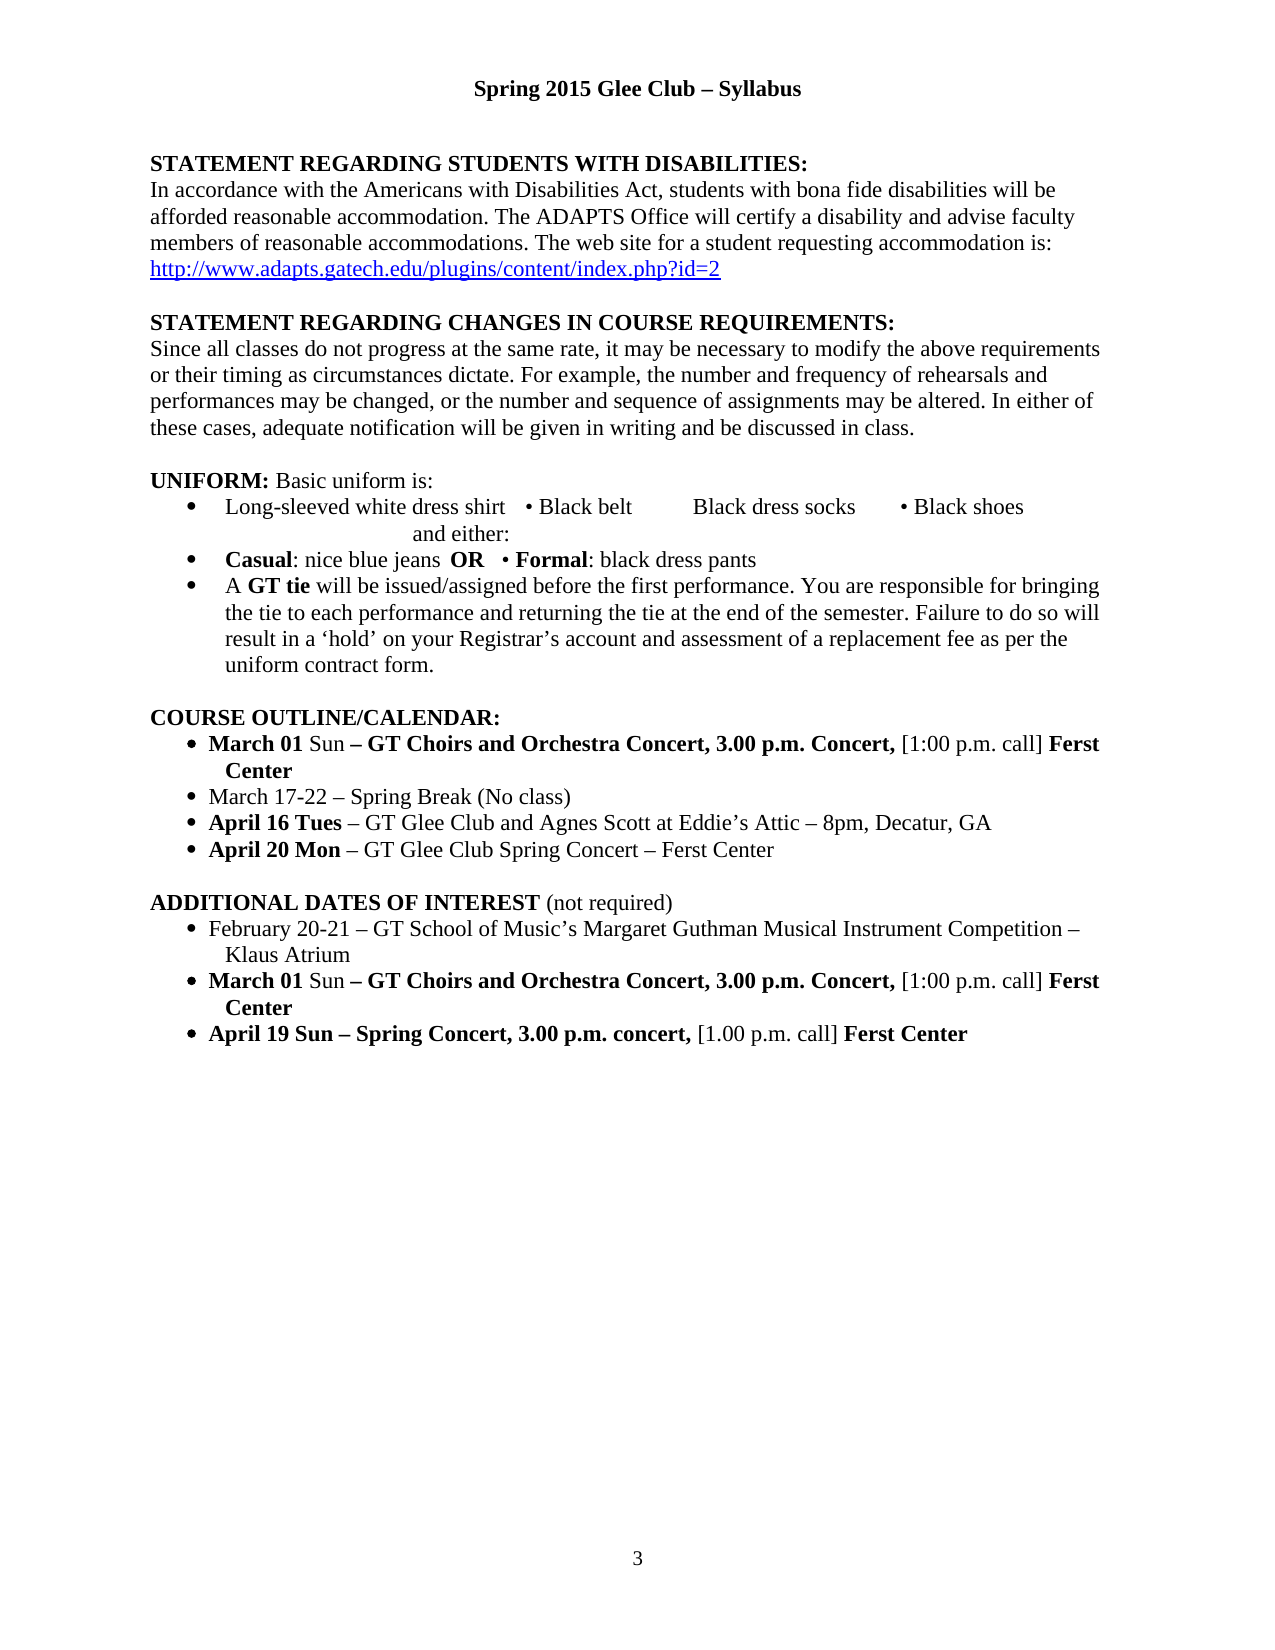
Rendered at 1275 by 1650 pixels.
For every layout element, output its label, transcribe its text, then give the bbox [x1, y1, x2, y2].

list April 19 Sun – Spring Concert, 3.00 p.m. concert, [1.00 p.m. call] Ferst Center [187, 1020, 1125, 1047]
list March 01 Sun – GT Choirs and Orchestra Concert, 3.00 p.m. Concert, [1:00 p.m. call] Ferst Center [187, 730, 1125, 783]
list Long-sleeved white dress shirt • Black belt Black dress socks • Black shoes [187, 493, 1125, 519]
text ADDITIONAL DATES OF INTEREST (not required) [150, 888, 1125, 915]
text and either: [187, 519, 1125, 546]
list April 16 Tues – GT Glee Club and Agnes Scott at Eddie’s Attic – 8pm, Decatur, GA [187, 809, 1125, 836]
list March 17-22 – Spring Break (No class) [187, 783, 1125, 809]
text STATEMENT REGARDING CHANGES IN COURSE REQUIREMENTS: Since all classes do not progress at the same rate, it may be necessary to modify the above requirements or their timing as circumstances dictate. For example, the number and frequency of rehearsals and performances may be changed, or the number and sequence of assignments may be altered. In either of these cases, adequate notification will be given in writing and be discussed in class. [150, 308, 1125, 440]
text UNIFORM: Basic uniform is: [150, 467, 1125, 493]
text COURSE OUTLINE/CALENDAR: [150, 704, 1125, 730]
list Casual: nice blue jeans OR • Formal: black dress pants [187, 546, 1125, 572]
text STATEMENT REGARDING STUDENTS WITH DISABILITIES: In accordance with the Americans with Disabilities Act, students with bona fide disabilities will be afforded reasonable accommodation. The ADAPTS Office will certify a disability and advise faculty members of reasonable accommodations. The web site for a student requesting accommodation is: http://www.adapts.gatech.edu/plugins/content/index.php?id=2 [150, 150, 1125, 282]
list A GT tie will be issued/assigned before the first performance. You are responsible for bringing the tie to each performance and returning the tie at the end of the semester. Failure to do so will result in a ‘hold’ on your Registrar’s account and assessment of a replacement fee as per the uniform contract form. [187, 572, 1125, 678]
list March 01 Sun – GT Choirs and Orchestra Concert, 3.00 p.m. Concert, [1:00 p.m. call] Ferst Center [187, 968, 1125, 1020]
list April 20 Mon – GT Glee Club Spring Concert – Ferst Center [187, 836, 1125, 862]
list February 20-21 – GT School of Music’s Margaret Guthman Musical Instrument Competition – Klaus Atrium [187, 915, 1125, 968]
